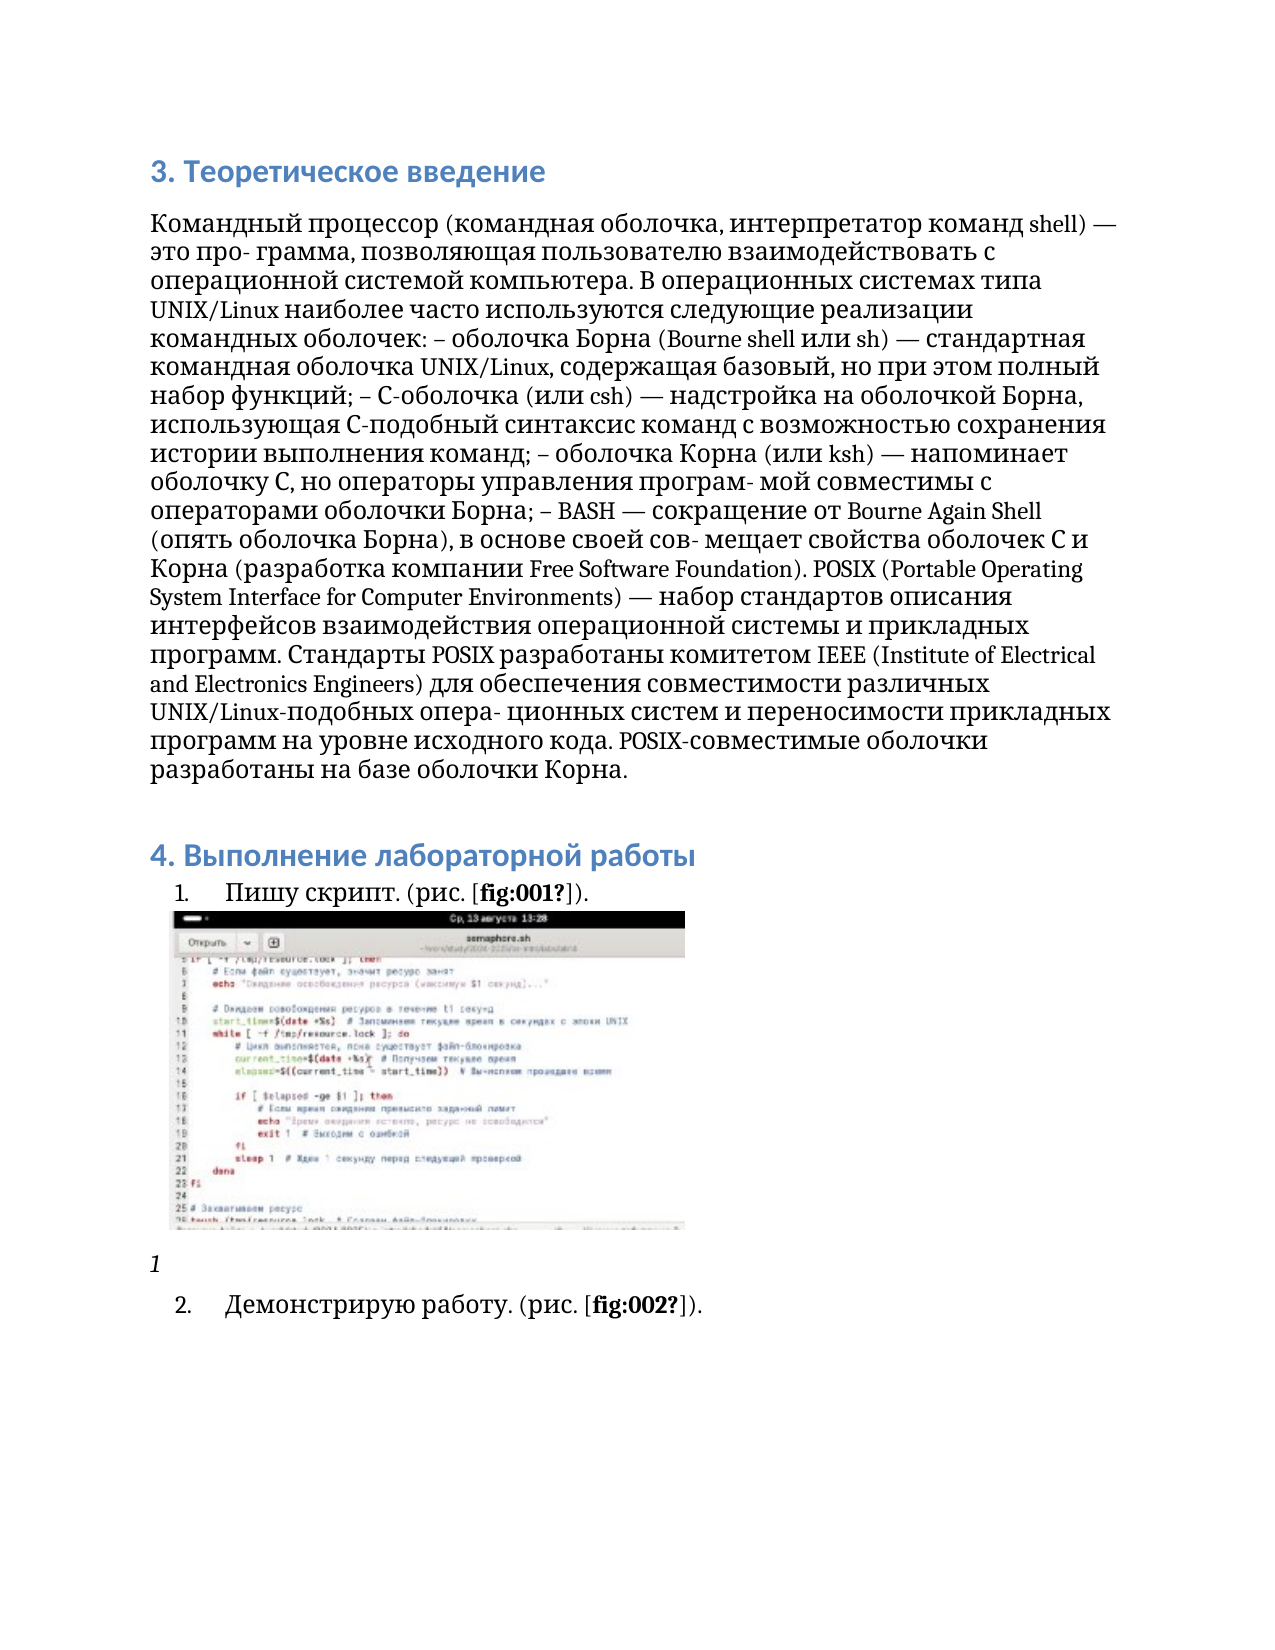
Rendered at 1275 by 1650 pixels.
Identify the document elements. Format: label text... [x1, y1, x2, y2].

subtitle 3. Теоретическое введение [150, 150, 1125, 191]
picture [168, 911, 685, 1230]
text 1 [150, 1250, 1125, 1279]
list Демонстрирую работу. (рис. [fig:002?]). [175, 1291, 1125, 1320]
list Пишу скрипт. (рис. [fig:001?]). [175, 879, 1125, 908]
text Командный процессор (командная оболочка, интерпретатор команд shell) — это про- грамма, позволяющая пользователю взаимодействовать с операционной системой компьютера. В операционных системах типа UNIX/Linux наиболее часто используются следующие реализации командных оболочек: – оболочка Борна (Bourne shell или sh) — стандартная командная оболочка UNIX/Linux, содержащая базовый, но при этом полный набор функций; – С-оболочка (или csh) — надстройка на оболочкой Борна, использующая С-подобный синтаксис команд с возможностью сохранения истории выполнения команд; – оболочка Корна (или ksh) — напоминает оболочку С, но операторы управления програм- мой совместимы с операторами оболочки Борна; – BASH — сокращение от Bourne Again Shell (опять оболочка Борна), в основе своей сов- мещает свойства оболочек С и Корна (разработка компании Free Software Foundation). POSIX (Portable Operating System Interface for Computer Environments) — набор стандартов описания интерфейсов взаимодействия операционной системы и прикладных программ. Стандарты POSIX разработаны комитетом IEEE (Institute of Electrical and Electronics Engineers) для обеспечения совместимости различных UNIX/Linux-подобных опера- ционных систем и переносимости прикладных программ на уровне исходного кода. POSIX-совместимые оболочки разработаны на базе оболочки Корна. [150, 209, 1125, 784]
subtitle 4. Выполнение лабораторной работы [150, 834, 1125, 875]
